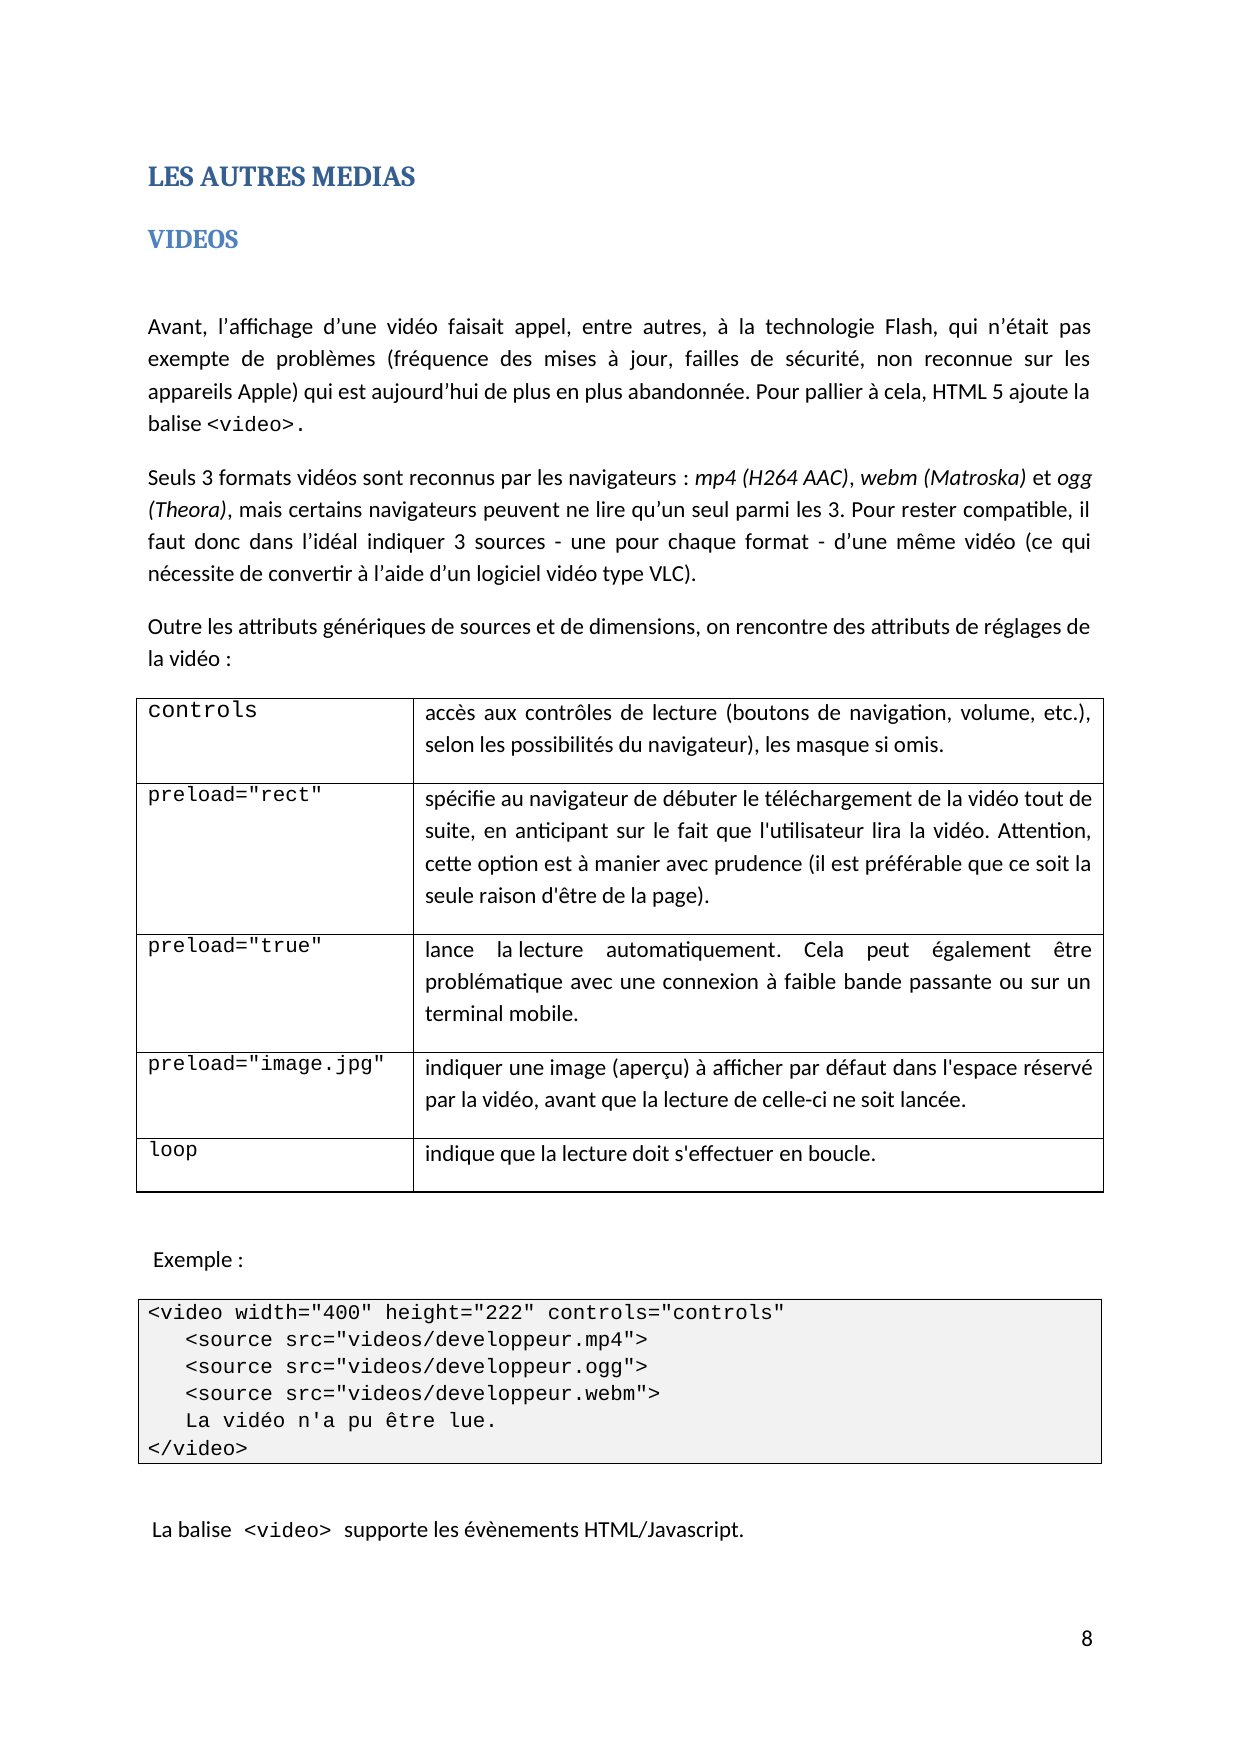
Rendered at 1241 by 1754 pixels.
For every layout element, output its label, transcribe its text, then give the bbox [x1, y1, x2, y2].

table_cell indique que la lecture doit s'effectuer en boucle. [414, 1139, 1103, 1191]
text <video width="400" height="222" controls="controls" [139, 1300, 1101, 1325]
text Avant, l’affichage d’une vidéo faisait appel, entre autres, à la technologie Flash, qui n’était pas exempte de problèmes (fréquence des mises à jour, failles de sécurité, non reconnue sur les appareils Apple) qui est aujourd’hui de plus en plus abandonnée. Pour pallier à cela, HTML 5 ajoute la balise <video>. [148, 312, 1093, 437]
subtitle LES AUTRES MEDIAS [148, 160, 1093, 194]
text <source src="videos/developpeur.ogg"> [139, 1353, 1101, 1380]
text Seuls 3 formats vidéos sont reconnus par les navigateurs : mp4 (H264 AAC), webm (Matroska) et ogg (Theora), mais certains navigateurs peuvent ne lire qu’un seul parmi les 3. Pour rester compatible, il faut donc dans l’idéal indiquer 3 sources - une pour chaque format - d’une même vidéo (ce qui nécessite de convertir à l’aide d’un logiciel vidéo type VLC). [148, 463, 1093, 587]
table_cell indiquer une image (aperçu) à afficher par défaut dans l'espace réservé par la vidéo, avant que la lecture de celle-ci ne soit lancée. [414, 1053, 1103, 1138]
table_header controls [137, 699, 413, 783]
table_cell preload="image.jpg" [137, 1053, 413, 1138]
text </video> [139, 1434, 1101, 1463]
table_cell preload="rect" [137, 784, 413, 934]
table_cell spécifie au navigateur de débuter le téléchargement de la vidéo tout de suite, en anticipant sur le fait que l'utilisateur lira la vidéo. Attention, cette option est à manier avec prudence (il est préférable que ce soit la seule raison d'être de la page). [414, 784, 1103, 934]
table_header accès aux contrôles de lecture (boutons de navigation, volume, etc.), selon les possibilités du navigateur), les masque si omis. [414, 699, 1103, 783]
table_cell loop [137, 1139, 413, 1191]
text La vidéo n'a pu être lue. [139, 1407, 1101, 1434]
table_cell lance la lecture automatiquement. Cela peut également être problématique avec une connexion à faible bande passante ou sur un terminal mobile. [414, 935, 1103, 1052]
subtitle VIDEOS [148, 224, 1093, 255]
text La balise <video> supporte les évènements HTML/Javascript. [152, 1515, 1088, 1544]
table_cell preload="true" [137, 935, 413, 1052]
text Exemple : [148, 1246, 1093, 1273]
text <source src="videos/developpeur.webm"> [139, 1380, 1101, 1407]
text Outre les attributs génériques de sources et de dimensions, on rencontre des attributs de réglages de la vidéo : [148, 612, 1093, 672]
text <source src="videos/developpeur.mp4"> [139, 1326, 1101, 1352]
